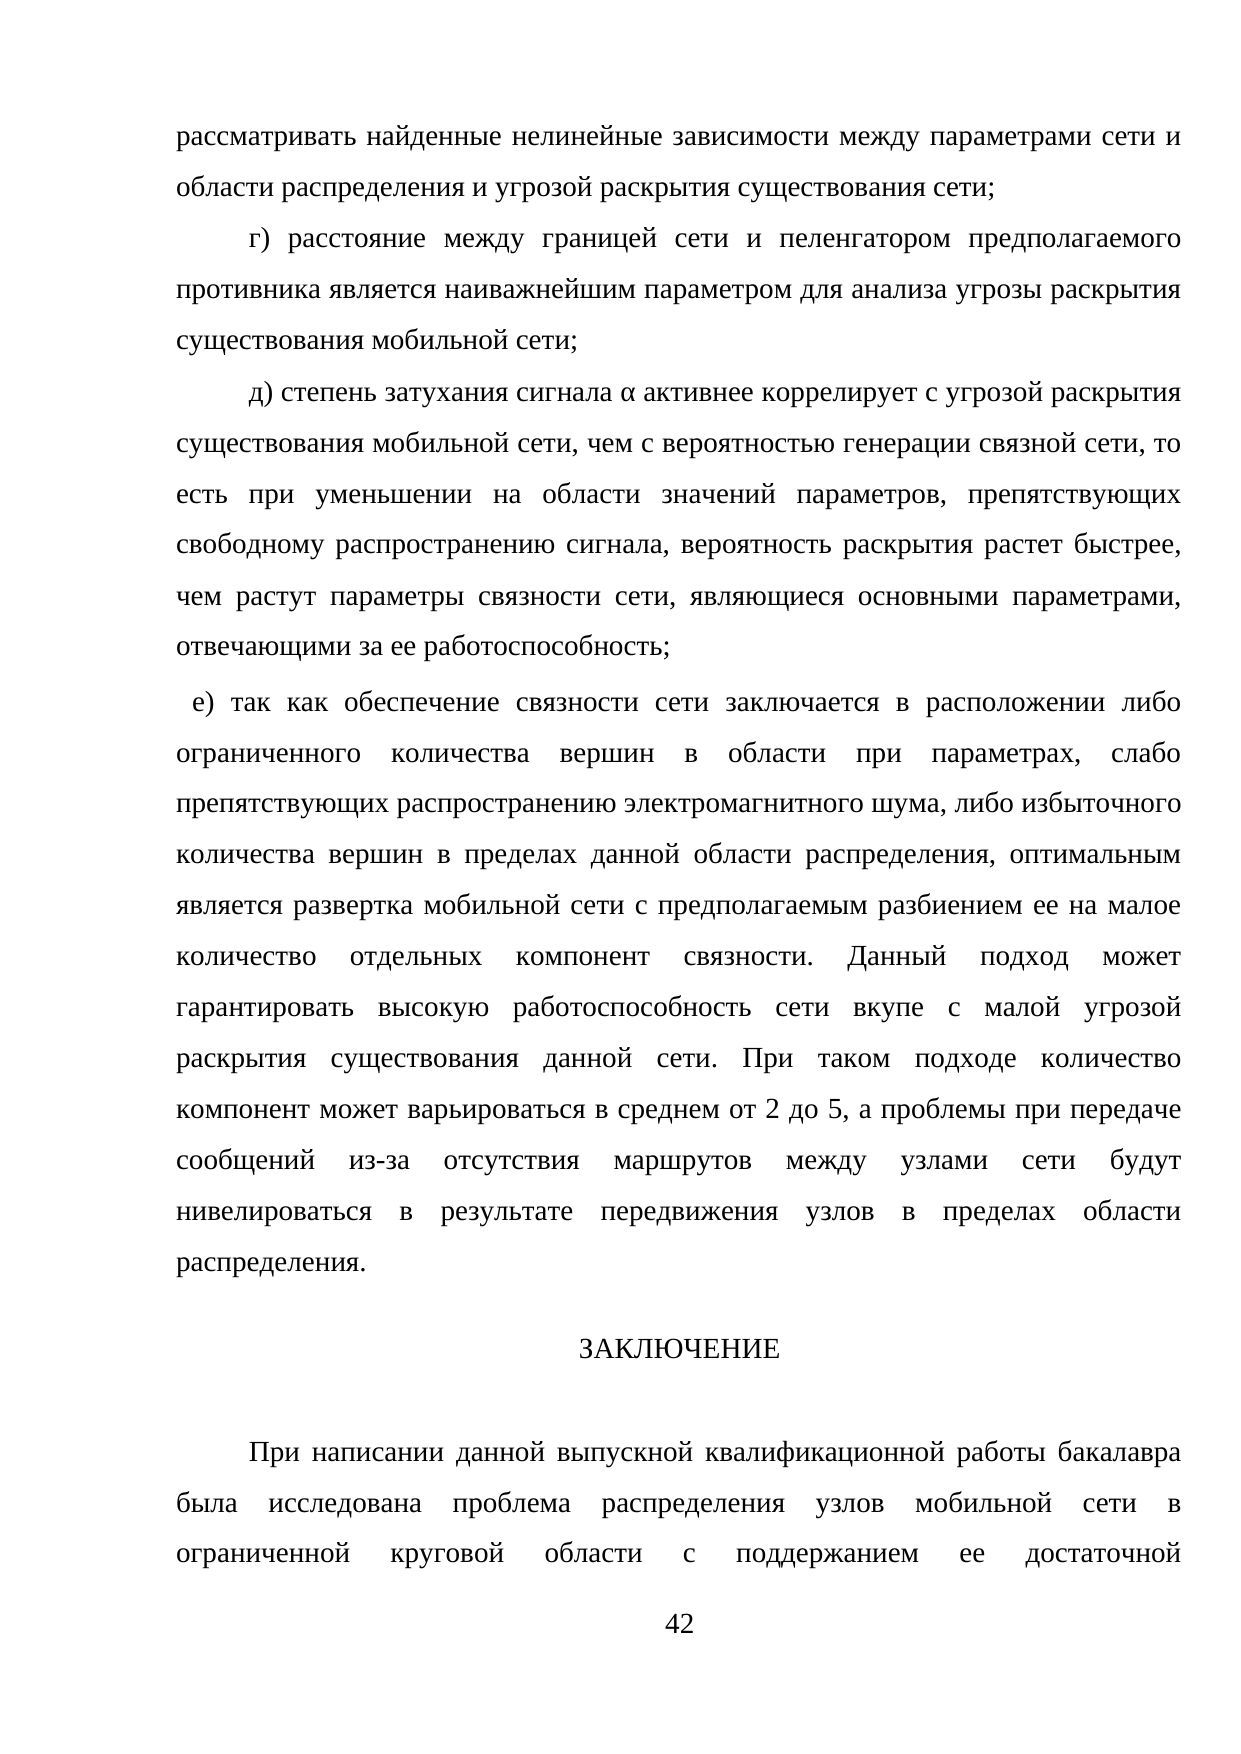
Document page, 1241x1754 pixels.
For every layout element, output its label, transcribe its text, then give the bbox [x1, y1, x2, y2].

text г) расстояние между границей сети и пеленгатором предполагаемого противника является наиважнейшим параметром для анализа угрозы раскрытия существования мобильной сети; [176, 221, 1182, 356]
text е) так как обеспечение связности сети заключается в расположении либо ограниченного количества вершин в области при параметрах, слабо препятствующих распространению электромагнитного шума, либо избыточного количества вершин в пределах данной области распределения, оптимальным является развертка мобильной сети с предполагаемым разбиением ее на малое количество отдельных компонент связности. Данный подход может гарантировать высокую работоспособность сети вкупе с малой угрозой раскрытия существования данной сети. При таком подходе количество компонент может варьироваться в среднем от 2 до 5, а проблемы при передаче сообщений из-за отсутствия маршрутов между узлами сети будут нивелироваться в результате передвижения узлов в пределах области распределения. [176, 684, 1182, 1278]
text д) степень затухания сигнала α активнее коррелирует с угрозой раскрытия существования мобильной сети, чем с вероятностью генерации связной сети, то есть при уменьшении на области значений параметров, препятствующих свободному распространению сигнала, вероятность раскрытия растет быстрее, чем растут параметры связности сети, являющиеся основными параметрами, отвечающими за ее работоспособность; [176, 374, 1182, 662]
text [176, 118, 1182, 203]
subtitle ЗАКЛЮЧЕНИЕ [180, 1332, 1179, 1365]
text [176, 1434, 1182, 1569]
